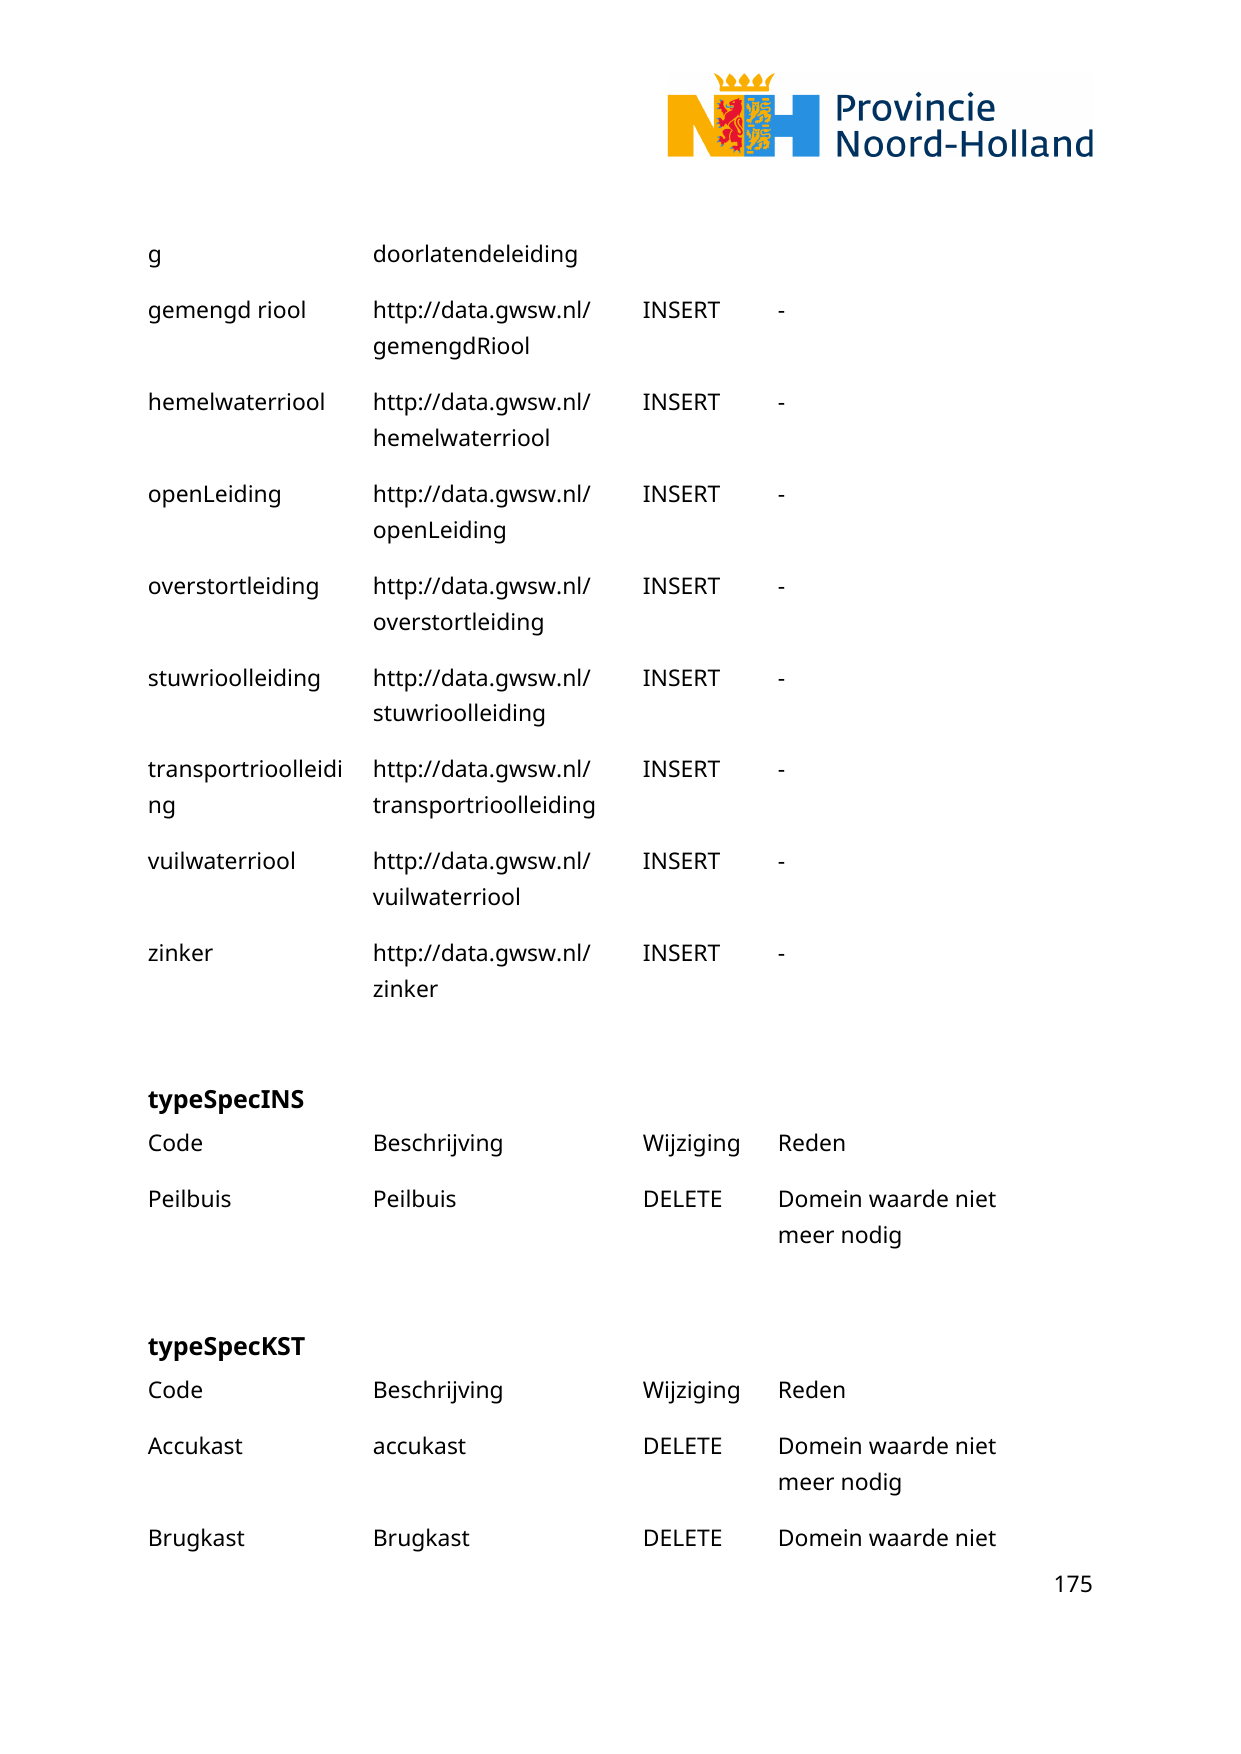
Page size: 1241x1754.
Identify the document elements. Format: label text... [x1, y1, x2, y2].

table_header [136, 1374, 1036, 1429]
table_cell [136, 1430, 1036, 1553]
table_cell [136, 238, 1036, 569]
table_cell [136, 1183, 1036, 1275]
subtitle typeSpecKST [148, 1328, 1093, 1362]
picture [667, 73, 1093, 157]
subtitle typeSpecINS [148, 1082, 1093, 1116]
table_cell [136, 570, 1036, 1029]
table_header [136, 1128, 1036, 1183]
